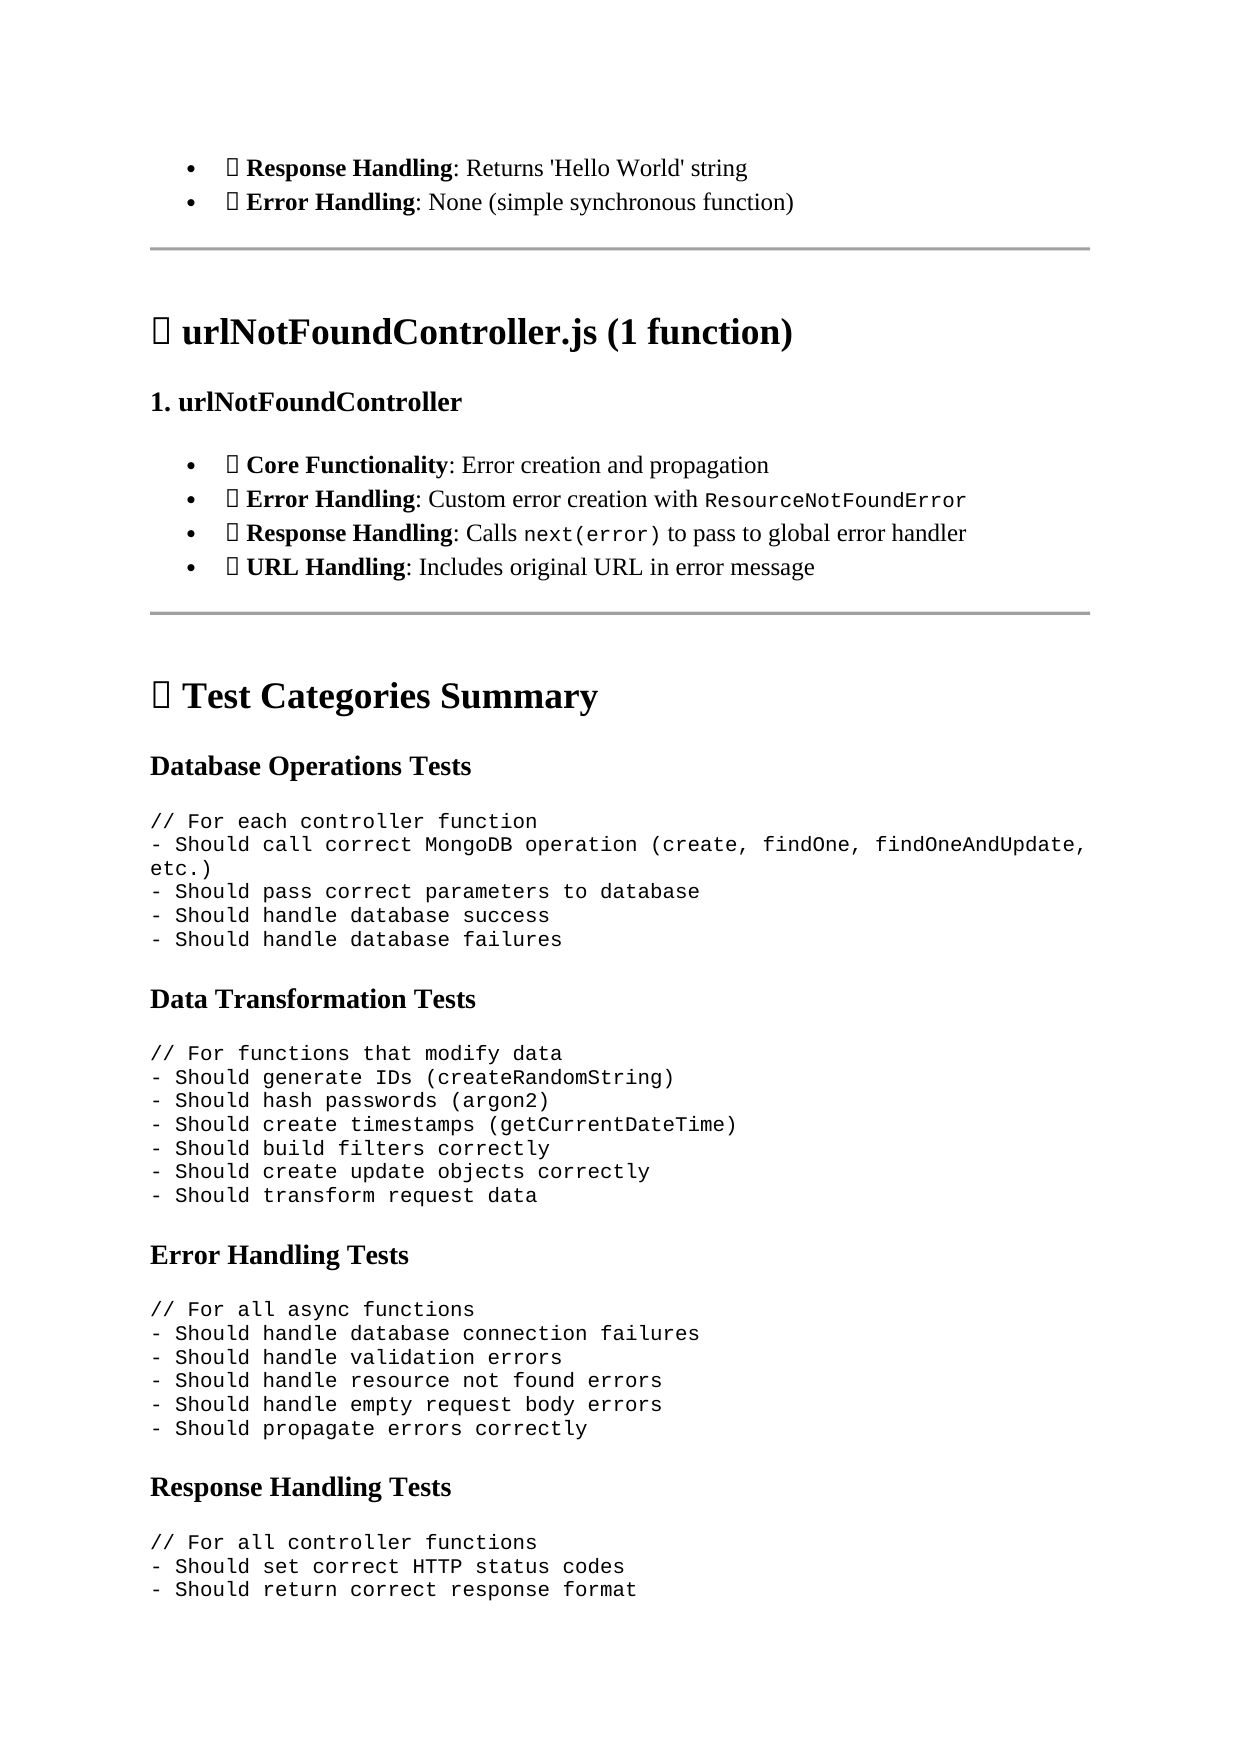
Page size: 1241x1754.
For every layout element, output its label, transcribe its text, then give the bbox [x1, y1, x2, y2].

text 🎯 Test Categories Summary [150, 669, 1090, 720]
text 1. urlNotFoundController [150, 385, 1090, 417]
text // For all async functions [150, 1299, 1090, 1323]
list ✅ URL Handling: Includes original URL in error message [187, 548, 1090, 582]
text - Should handle database failures [150, 929, 1090, 952]
text - Should set correct HTTP status codes [150, 1556, 1090, 1579]
text - Should call correct MongoDB operation (create, findOne, findOneAndUpdate, etc.) [150, 834, 1090, 882]
list ✅ Response Handling: Calls next(error) to pass to global error handler [187, 514, 1090, 548]
text - Should handle database connection failures [150, 1323, 1090, 1347]
text - Should propagate errors correctly [150, 1418, 1090, 1441]
text Data Transformation Tests [150, 982, 1090, 1014]
text Response Handling Tests [150, 1471, 1090, 1503]
text ❌ urlNotFoundController.js (1 function) [150, 304, 1090, 356]
text // For all controller functions [150, 1532, 1090, 1556]
text // For functions that modify data [150, 1043, 1090, 1067]
text - Should handle empty request body errors [150, 1394, 1090, 1418]
list ✅ Error Handling: None (simple synchronous function) [187, 184, 1090, 218]
text Database Operations Tests [150, 749, 1090, 781]
text - Should handle database success [150, 905, 1090, 929]
text - Should create update objects correctly [150, 1161, 1090, 1185]
text Error Handling Tests [150, 1238, 1090, 1270]
text - Should generate IDs (createRandomString) [150, 1067, 1090, 1091]
text - Should transform request data [150, 1185, 1090, 1209]
text - Should create timestamps (getCurrentDateTime) [150, 1114, 1090, 1138]
text - Should handle resource not found errors [150, 1370, 1090, 1394]
text - Should return correct response format [150, 1579, 1090, 1603]
text - Should build filters correctly [150, 1138, 1090, 1161]
text - Should hash passwords (argon2) [150, 1091, 1090, 1114]
text // For each controller function [150, 811, 1090, 834]
list ✅ Core Functionality: Error creation and propagation [187, 446, 1090, 480]
text - Should pass correct parameters to database [150, 882, 1090, 905]
text - Should handle validation errors [150, 1347, 1090, 1370]
list ✅ Response Handling: Returns 'Hello World' string [187, 150, 1090, 184]
list ✅ Error Handling: Custom error creation with ResourceNotFoundError [187, 480, 1090, 514]
